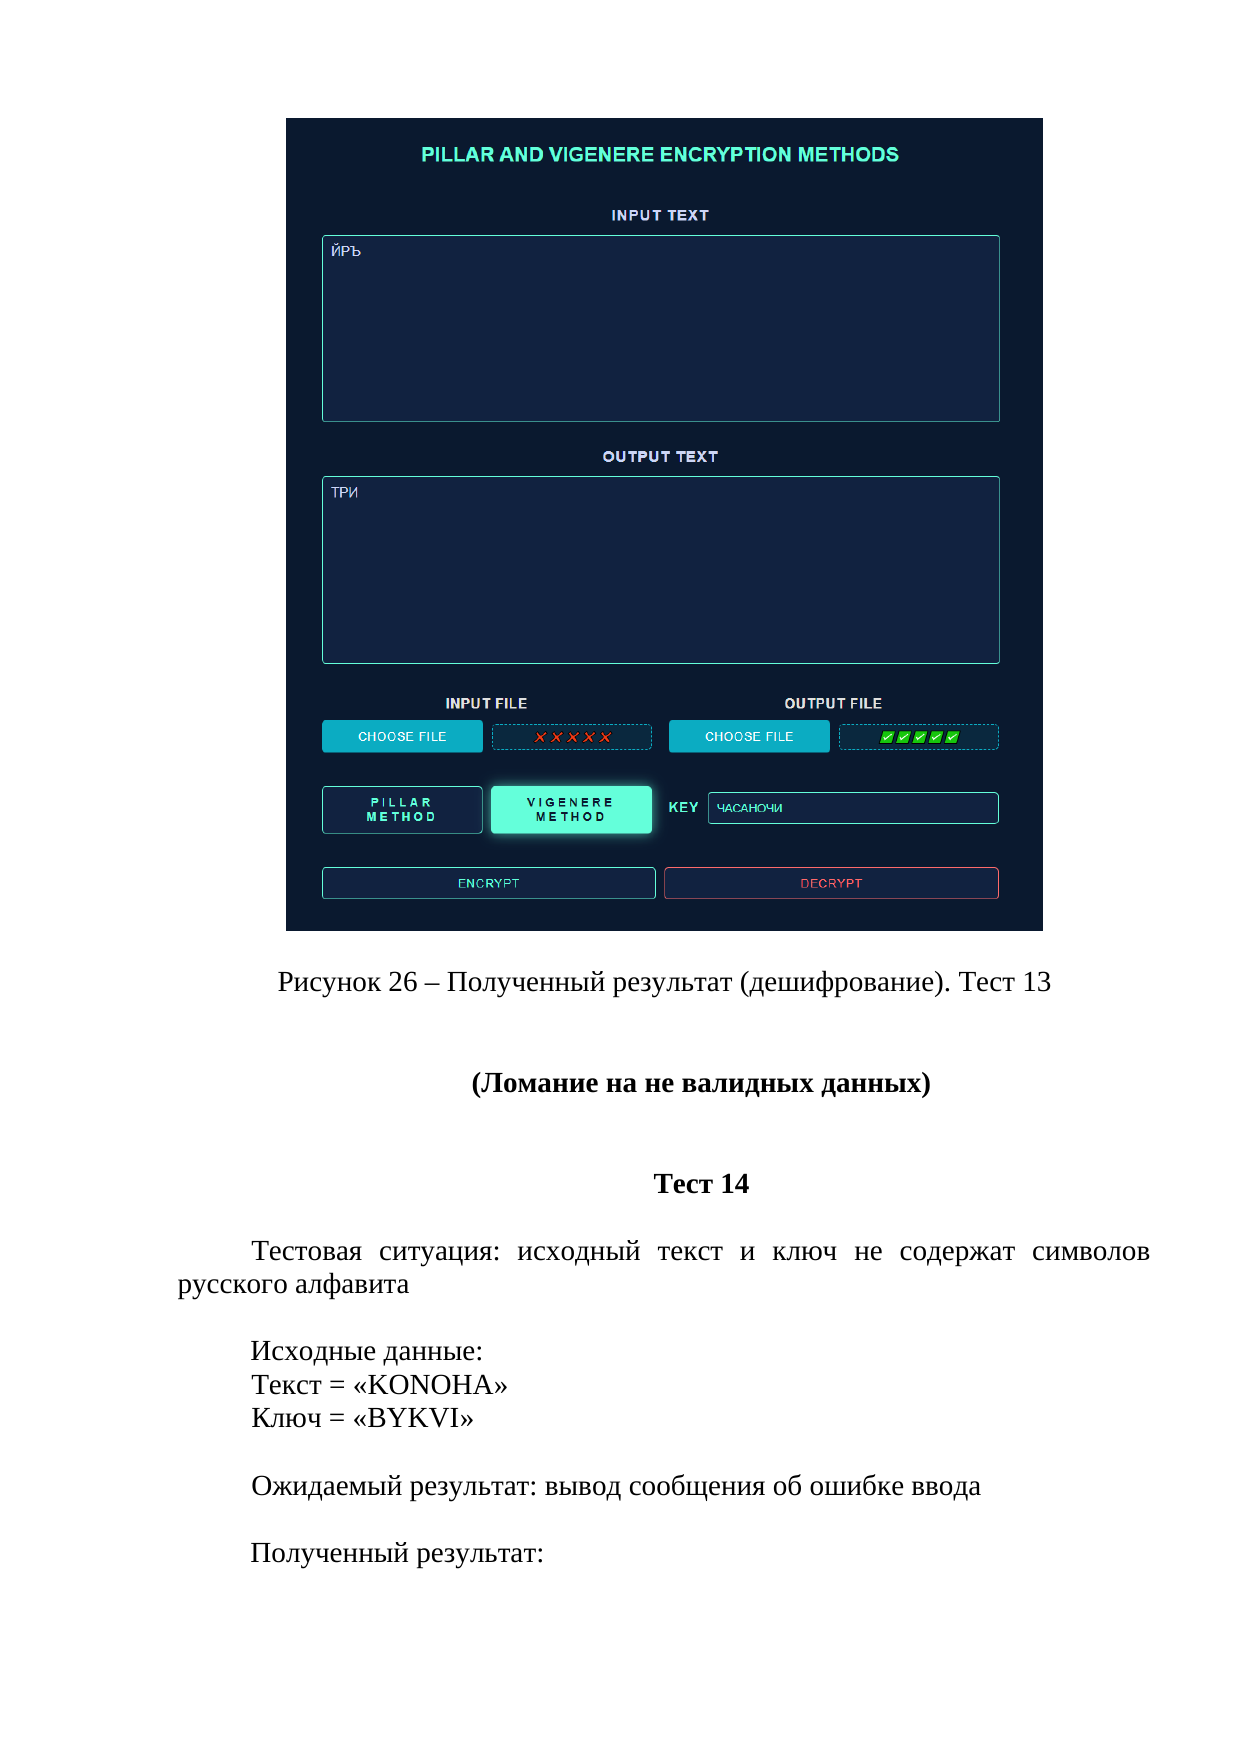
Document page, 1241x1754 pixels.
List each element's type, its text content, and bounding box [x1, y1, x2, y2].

text Ожидаемый результат: вывод сообщения об ошибке ввода [177, 1468, 1152, 1501]
text Тест 14 [177, 1166, 1152, 1199]
text Рисунок 26 – Полученный результат (дешифрование). Тест 13 [177, 964, 1152, 998]
text Текст = «KONOHA» [177, 1367, 1152, 1401]
text Полученный результат: [177, 1535, 1152, 1568]
picture [286, 118, 1043, 931]
text Тестовая ситуация: исходный текст и ключ не содержат символов русского алфавита [177, 1233, 1152, 1300]
text (Ломание на не валидных данных) [177, 1065, 1152, 1099]
text Ключ = «BYKVI» [177, 1401, 1152, 1434]
text Исходные данные: [177, 1333, 1152, 1367]
